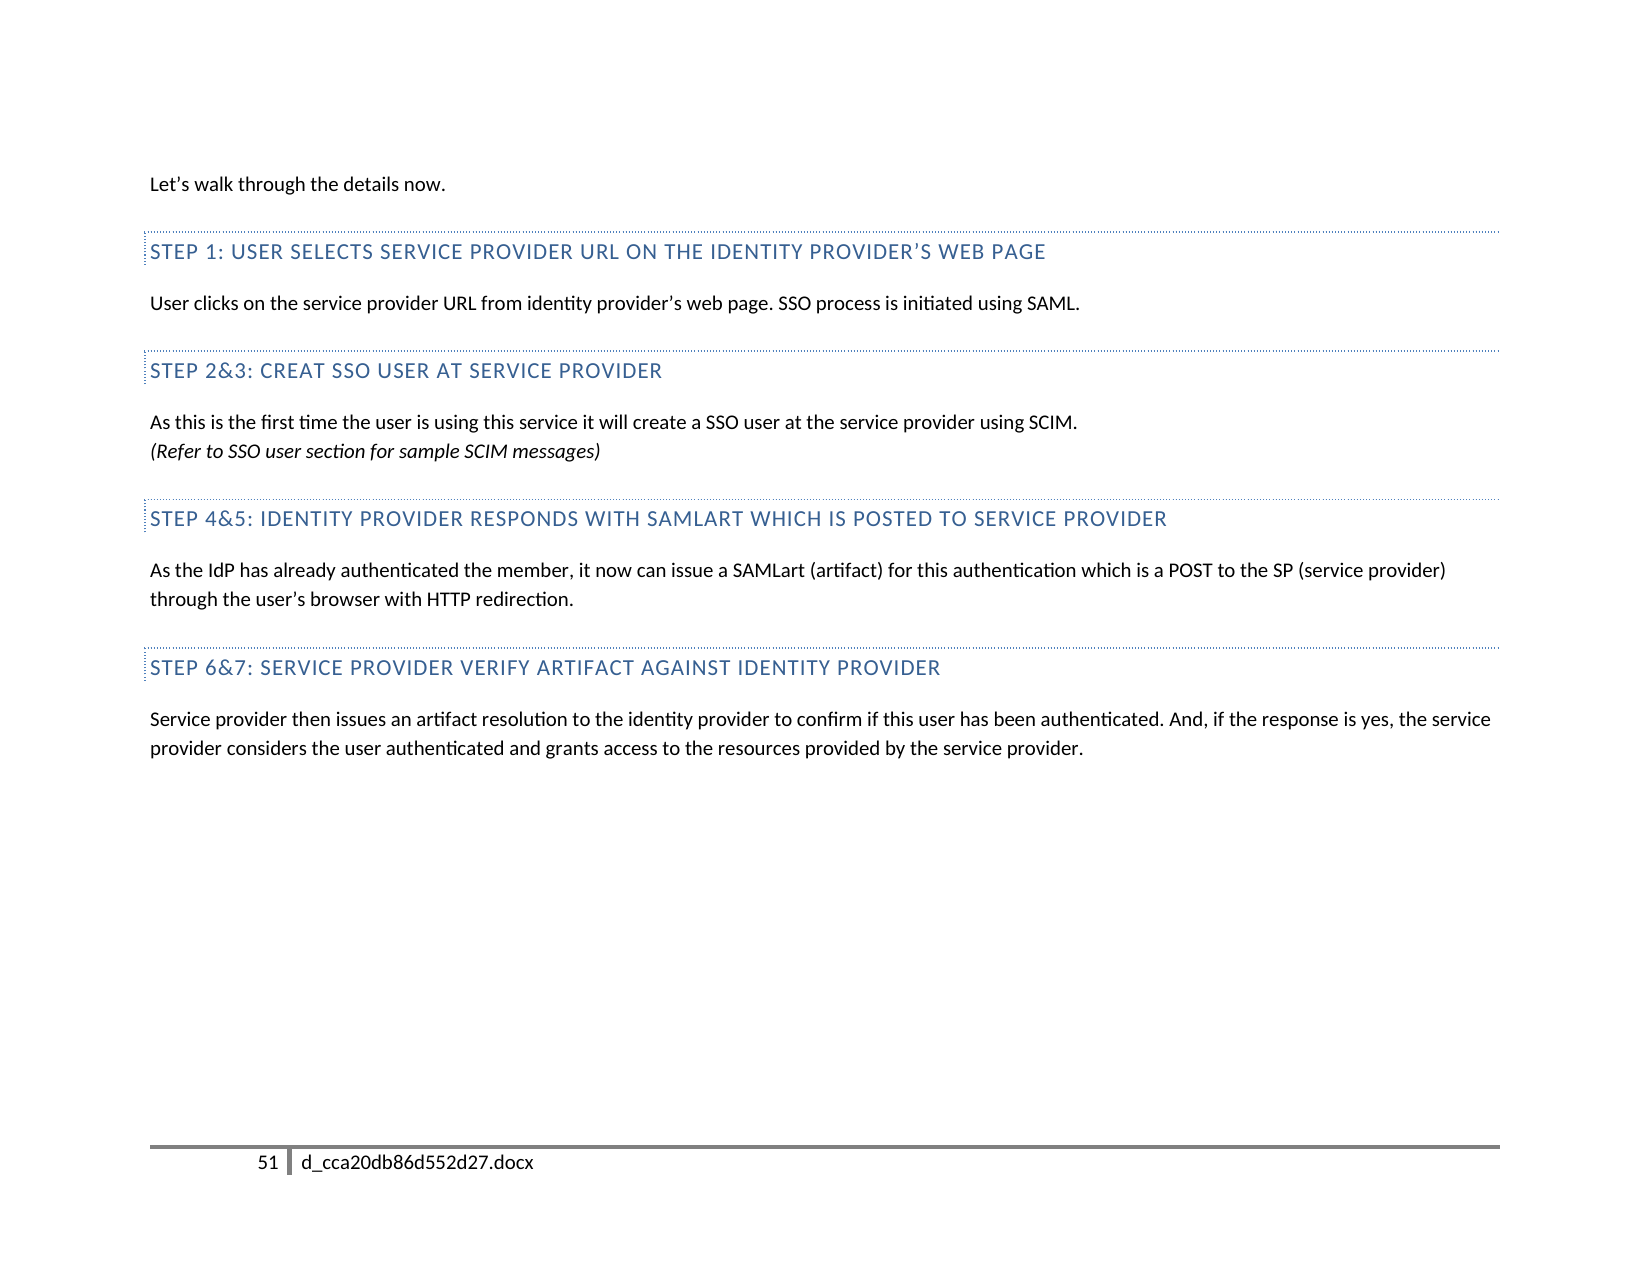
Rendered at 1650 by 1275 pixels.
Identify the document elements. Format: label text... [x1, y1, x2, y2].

subtitle Step 2&3: CREAT SSO USER AT SERVICE PROVIDER [144, 350, 1500, 384]
text As the IdP has already authenticated the member, it now can issue a SAMLart (artifact) for this authentication which is a POST to the SP (service provider) through the user’s browser with HTTP redirection. [150, 557, 1500, 612]
subtitle STep 1: USER selects Service provider url on the identity provider’s web page [144, 231, 1500, 265]
subtitle Step 6&7: service provider verify artifact against identity provider [144, 647, 1500, 681]
text Let’s walk through the details now. [150, 171, 1500, 196]
subtitle Step 4&5: Identity provider responds with samlart which IS posted to service provider [144, 499, 1500, 532]
text Service provider then issues an artifact resolution to the identity provider to confirm if this user has been authenticated. And, if the response is yes, the service provider considers the user authenticated and grants access to the resources provided by the service provider. [150, 706, 1500, 760]
text As this is the first time the user is using this service it will create a SSO user at the service provider using SCIM. (Refer to SSO user section for sample SCIM messages) [150, 409, 1500, 464]
text User clicks on the service provider URL from identity provider’s web page. SSO process is initiated using SAML. [150, 290, 1500, 315]
